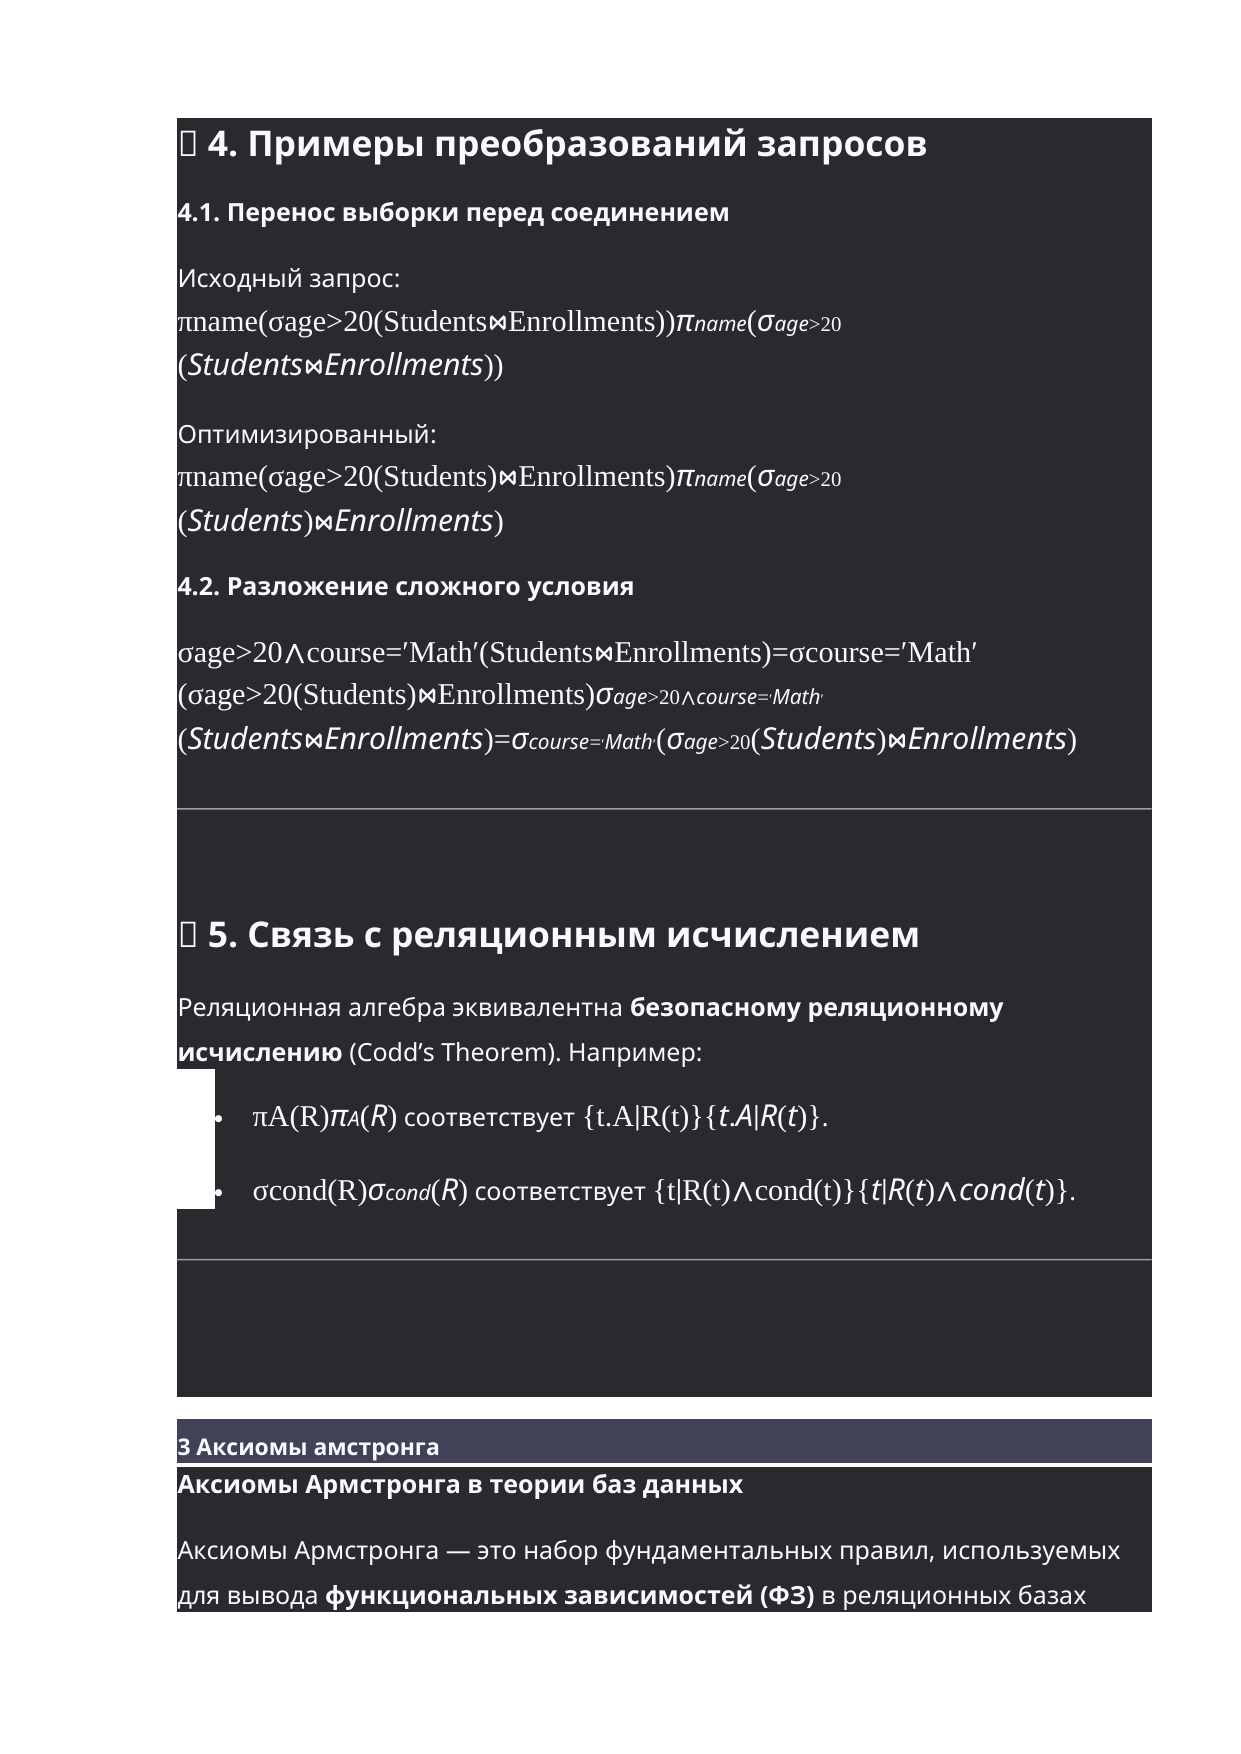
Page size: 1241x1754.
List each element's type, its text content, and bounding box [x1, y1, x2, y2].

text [177, 1522, 1152, 1612]
text Реляционная алгебра эквивалентна безопасному реляционному исчислению (Codd’s Theorem). Например: [177, 979, 1152, 1069]
subtitle 4.1. Перенос выборки перед соединением [177, 195, 1152, 229]
text Оптимизированный: πname(σage>20(Students)⋈Enrollments)πname​(σage>20​(Students)⋈Enrollments) [177, 406, 1152, 540]
subtitle 4.2. Разложение сложного условия [177, 568, 1152, 603]
subtitle Аксиомы Армстронга в теории баз данных [177, 1467, 1152, 1501]
text 3 Аксиомы амстронга [177, 1419, 1152, 1463]
text σage>20∧course=′Math′(Students⋈Enrollments)=σcourse=′Math′(σage>20(Students)⋈Enrollments)σage>20∧course=′Math′​(Students⋈Enrollments)=σcourse=′Math′​(σage>20​(Students)⋈Enrollments) [177, 624, 1152, 758]
text Исходный запрос: πname(σage>20(Students⋈Enrollments))πname​(σage>20​(Students⋈Enrollments)) [177, 250, 1152, 384]
subtitle 🔹 5. Связь с реляционным исчислением [177, 910, 1152, 958]
subtitle 🔹 4. Примеры преобразований запросов [177, 118, 1152, 166]
list σcond(R)σcond​(R) соответствует {t∣R(t)∧cond(t)}{t∣R(t)∧cond(t)}. [215, 1164, 1152, 1209]
list πA(R)πA​(R) соответствует {t.A∣R(t)}{t.A∣R(t)}. [215, 1090, 1152, 1135]
